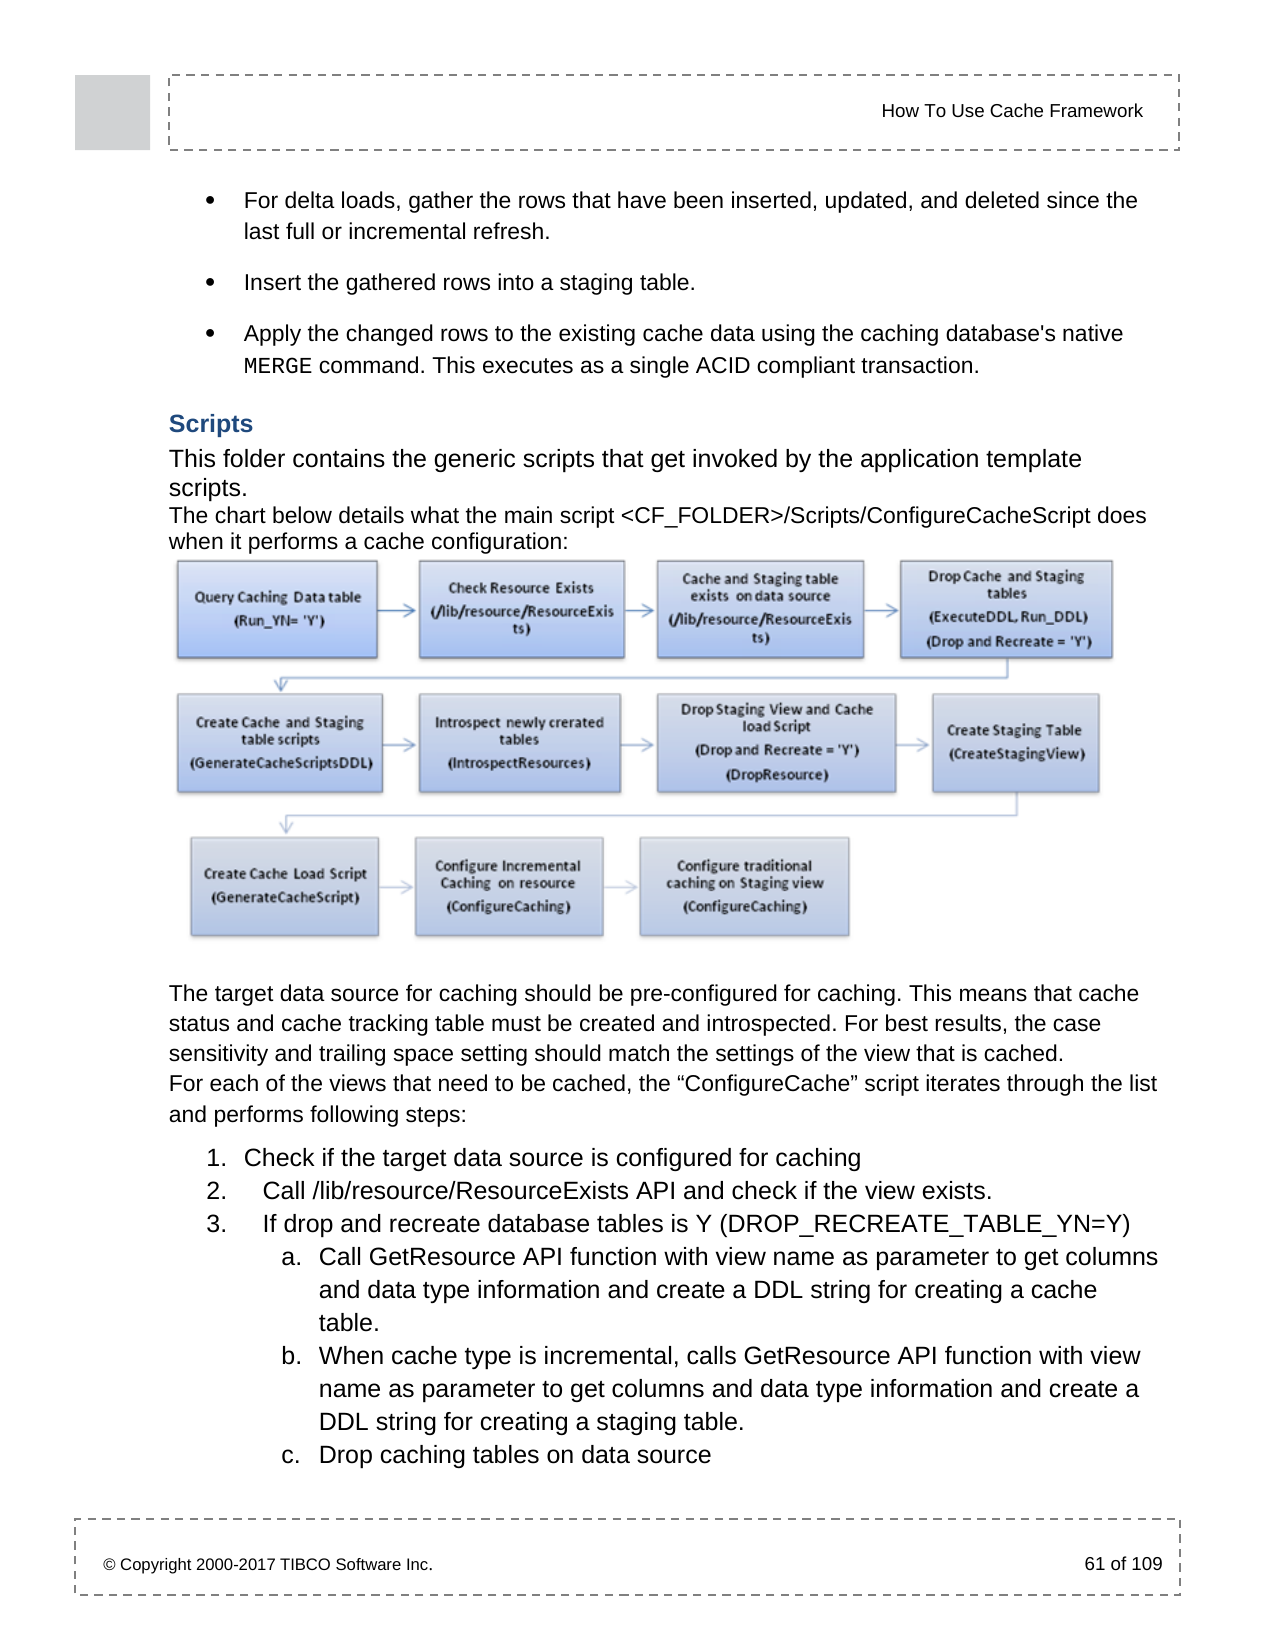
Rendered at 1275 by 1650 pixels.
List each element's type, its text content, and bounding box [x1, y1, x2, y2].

list If drop and recreate database tables is Y (DROP_RECREATE_TABLE_YN=Y) [206, 1209, 1162, 1238]
list Call /lib/resource/ResourceExists API and check if the view exists. [206, 1176, 1162, 1205]
text For each of the views that need to be cached, the “ConfigureCache” script iterates through the list and performs following steps: [169, 1070, 1162, 1127]
picture [168, 554, 1144, 980]
text The target data source for caching should be pre-configured for caching. This means that cache status and cache tracking table must be created and introspected. For best results, the case sensitivity and trailing space setting should match the settings of the view that is cached. [169, 980, 1162, 1066]
text This folder contains the generic scripts that get invoked by the application template scripts. [169, 444, 1162, 502]
list When cache type is incremental, calls GetResource API function with view name as parameter to get columns and data type information and create a DDL string for creating a staging table. [281, 1341, 1162, 1436]
list Drop caching tables on data source [281, 1440, 1162, 1469]
list Apply the changed rows to the existing cache data using the caching database's native MERGE command. This executes as a single ACID compliant transaction. [206, 320, 1161, 380]
list Call GetResource API function with view name as parameter to get columns and data type information and create a DDL string for creating a cache table. [281, 1242, 1162, 1337]
list Check if the target data source is configured for caching [206, 1143, 1162, 1172]
subtitle Scripts [169, 409, 1162, 438]
text The chart below details what the main script <CF_FOLDER>/Scripts/ConfigureCacheScript does when it performs a cache configuration: [169, 502, 1162, 555]
list Insert the gathered rows into a staging table. [206, 269, 1161, 295]
list For delta loads, gather the rows that have been inserted, updated, and deleted since the last full or incremental refresh. [206, 187, 1161, 244]
